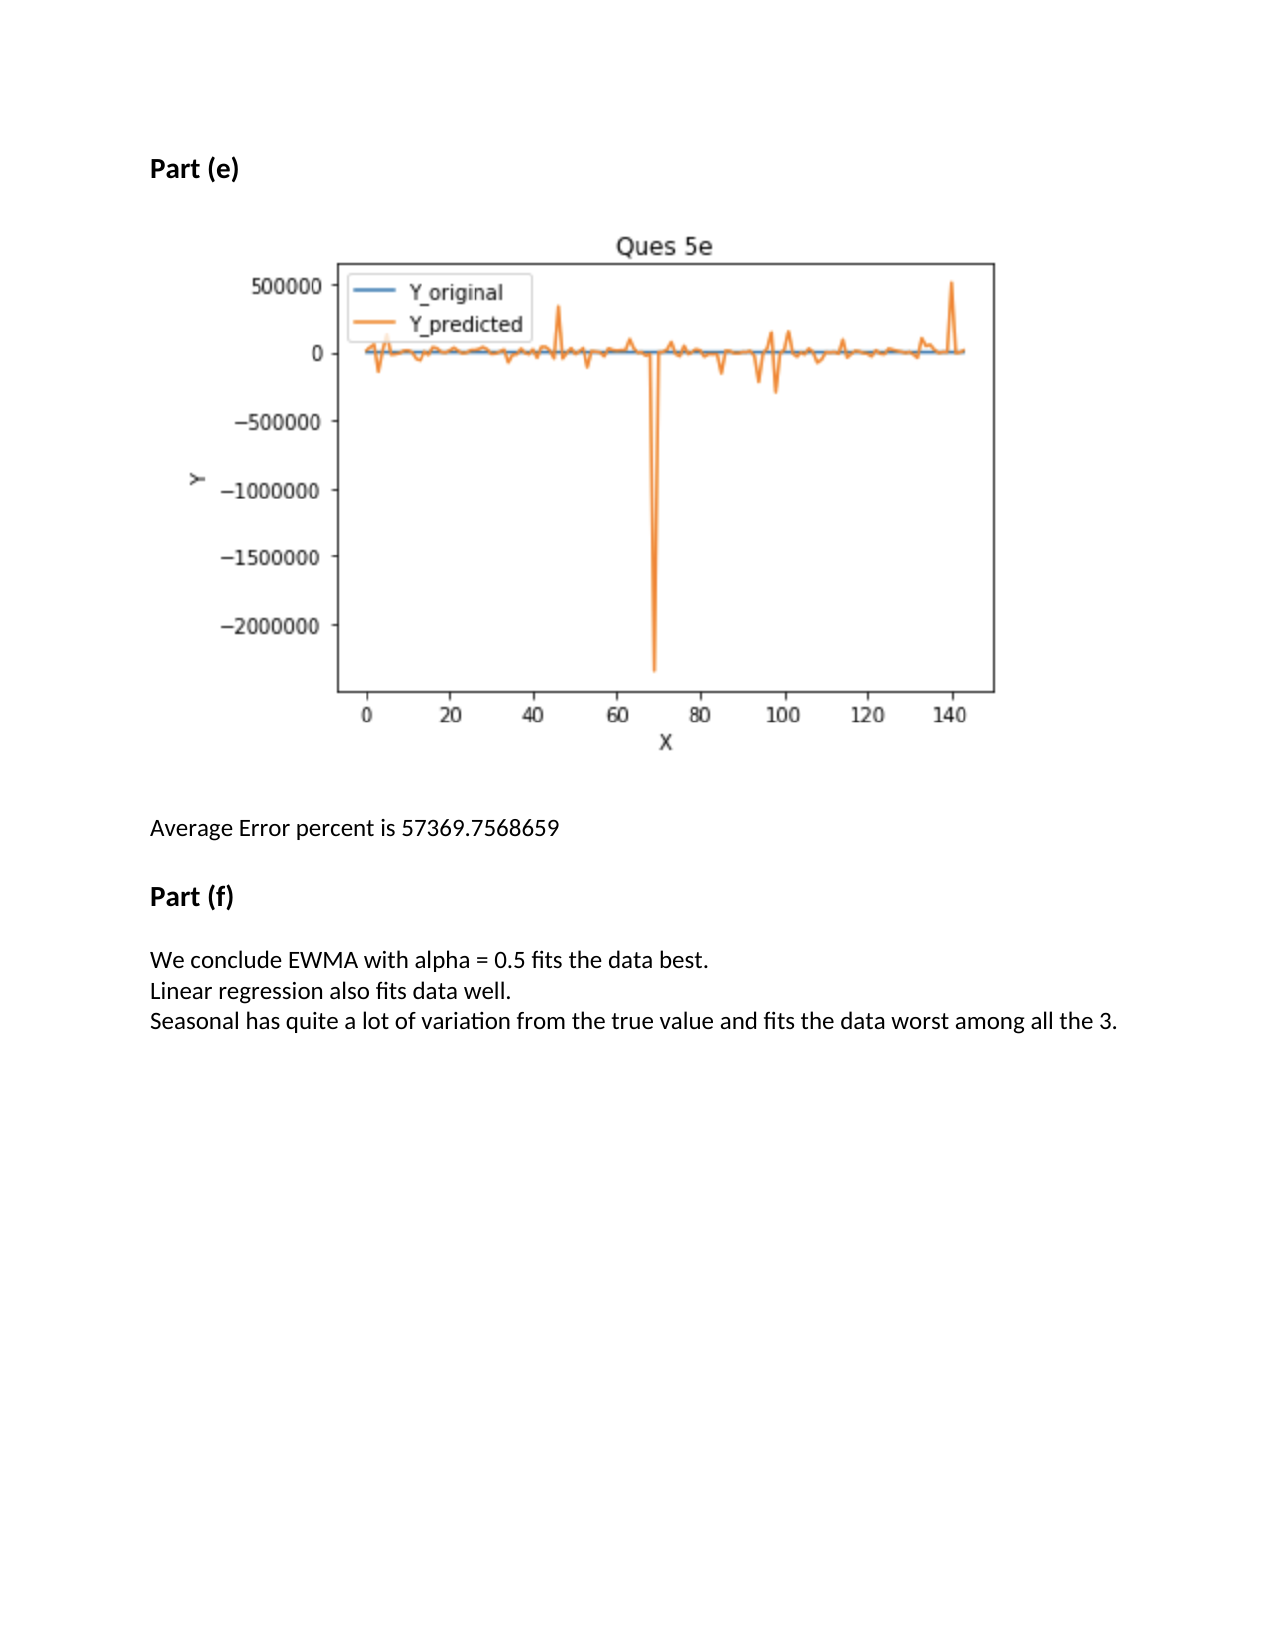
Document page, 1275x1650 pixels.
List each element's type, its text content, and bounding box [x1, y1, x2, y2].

text Linear regression also fits data well. [150, 975, 1125, 1005]
text Seasonal has quite a lot of variation from the true value and fits the data worst among all the 3. [150, 1005, 1125, 1036]
text Average Error percent is 57369.7568659 [150, 812, 1125, 843]
text We conclude EWMA with alpha = 0.5 fits the data best. [150, 944, 1125, 975]
picture [150, 221, 1125, 777]
text Part (f) [150, 878, 1125, 914]
text Part (e) [150, 150, 1125, 186]
